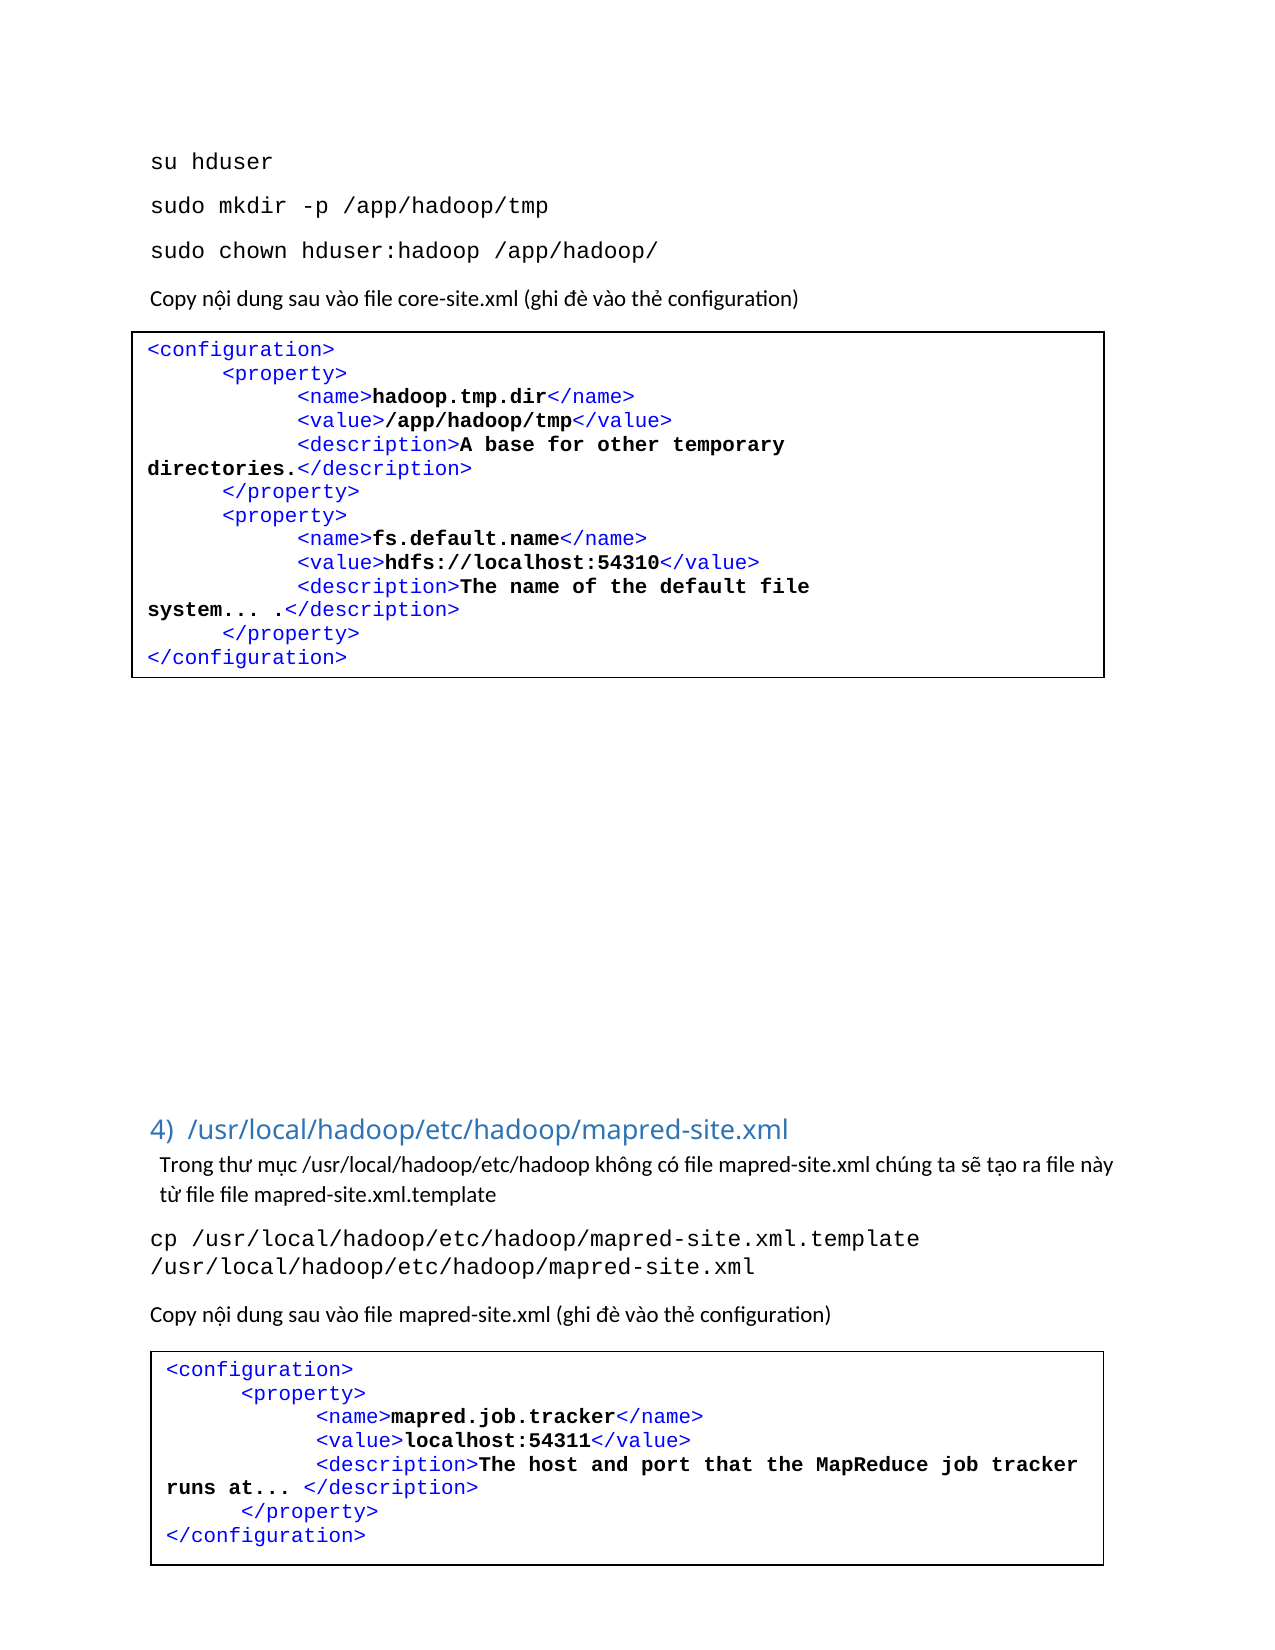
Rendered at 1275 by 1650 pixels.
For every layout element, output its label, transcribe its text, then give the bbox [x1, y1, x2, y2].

text cp /usr/local/hadoop/etc/hadoop/mapred-site.xml.template /usr/local/hadoop/etc/hadoop/mapred-site.xml [150, 1227, 1125, 1281]
text sudo mkdir -p /app/hadoop/tmp [150, 194, 1125, 221]
text su hduser [150, 150, 1125, 176]
text Trong thư mục /usr/local/hadoop/etc/hadoop không có file mapred-site.xml chúng ta sẽ tạo ra file này từ file file mapred-site.xml.template [159, 1150, 1125, 1209]
subtitle /usr/local/hadoop/etc/hadoop/mapred-site.xml [150, 1111, 1125, 1147]
text sudo chown hduser:hadoop /app/hadoop/ [150, 239, 1125, 265]
text Copy nội dung sau vào file mapred-site.xml (ghi đè vào thẻ configuration) [150, 1300, 1125, 1328]
text Copy nội dung sau vào file core-site.xml (ghi đè vào thẻ configuration) [150, 284, 1125, 312]
